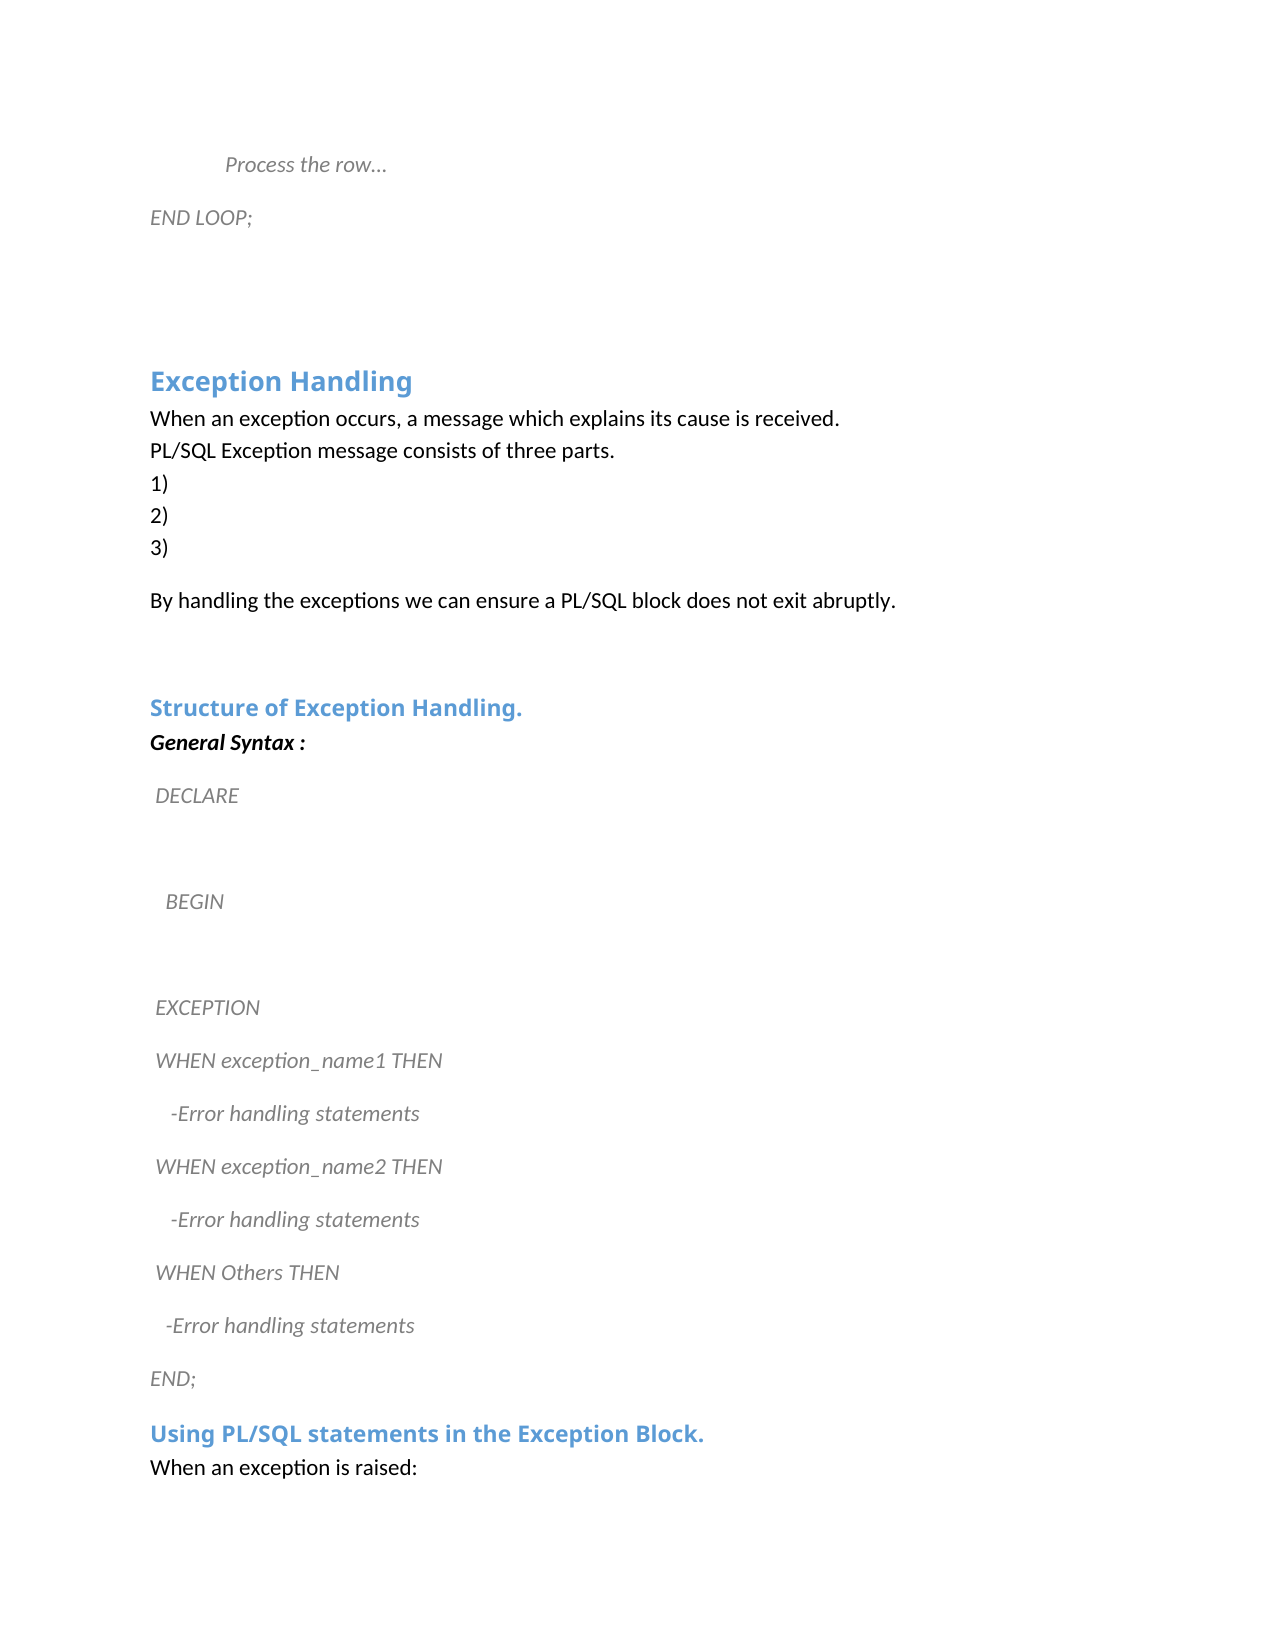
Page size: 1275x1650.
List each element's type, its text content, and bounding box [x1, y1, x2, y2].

text -Error handling statements [150, 1099, 1125, 1127]
text -Error handling statements [150, 1311, 1125, 1339]
text By handling the exceptions we can ensure a PL/SQL block does not exit abruptly. [150, 586, 1125, 614]
text Process the row… [150, 150, 1125, 178]
subtitle Structure of Exception Handling. [150, 692, 1125, 723]
text When an exception occurs, a message which explains its cause is received. PL/SQL Exception message consists of three parts. 1) 2) 3) [150, 404, 1125, 561]
text WHEN exception_name1 THEN [150, 1046, 1125, 1074]
text END LOOP; [150, 203, 1125, 231]
text General Syntax : [150, 728, 1125, 756]
text DECLARE [150, 781, 1125, 809]
text END; [150, 1364, 1125, 1392]
text WHEN Others THEN [150, 1258, 1125, 1286]
text When an exception is raised: [150, 1453, 1125, 1481]
subtitle Using PL/SQL statements in the Exception Block. [150, 1417, 1125, 1449]
text BEGIN [150, 887, 1125, 915]
text WHEN exception_name2 THEN [150, 1152, 1125, 1180]
text -Error handling statements [150, 1205, 1125, 1233]
text EXCEPTION [150, 993, 1125, 1021]
subtitle Exception Handling [150, 362, 1125, 399]
